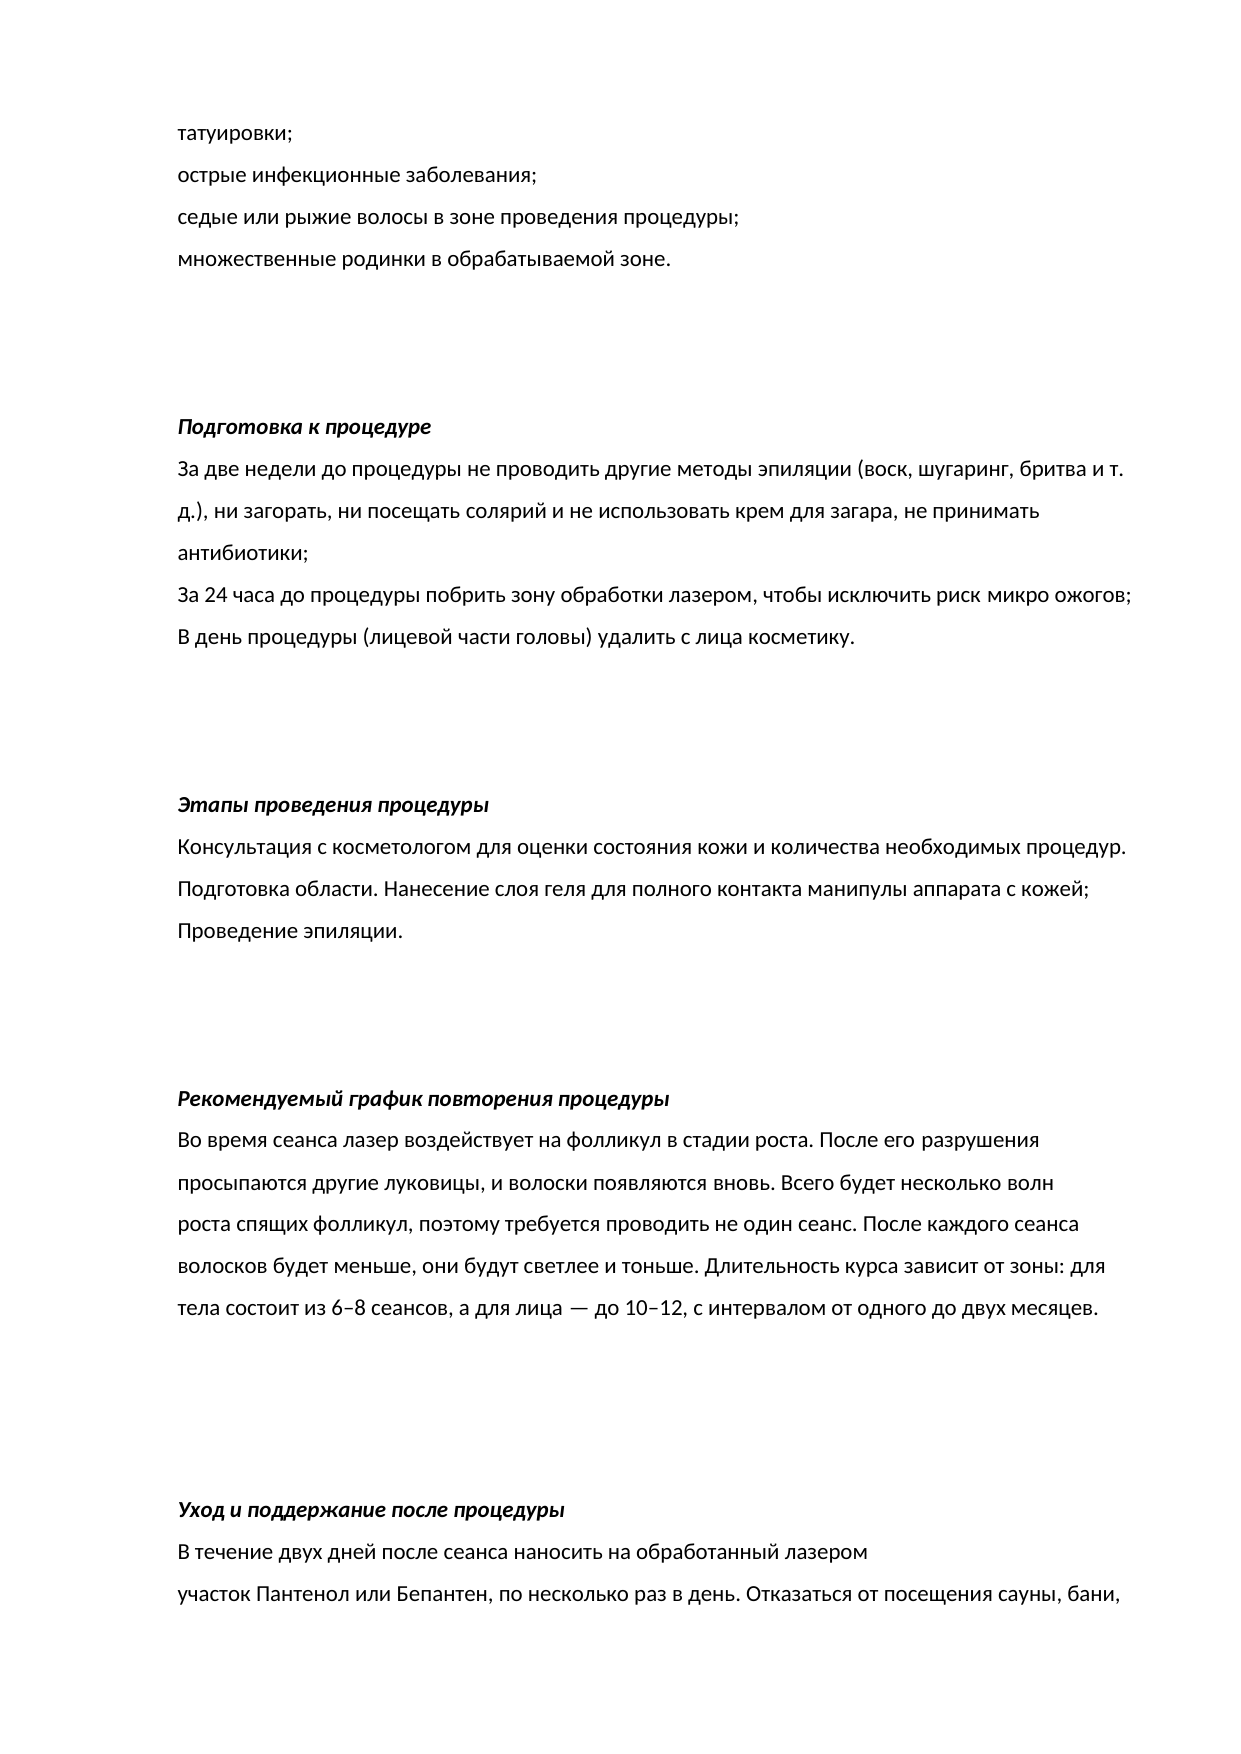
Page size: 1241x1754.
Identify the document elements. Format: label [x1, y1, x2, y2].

text [177, 1453, 1152, 1607]
text [177, 118, 1152, 1363]
